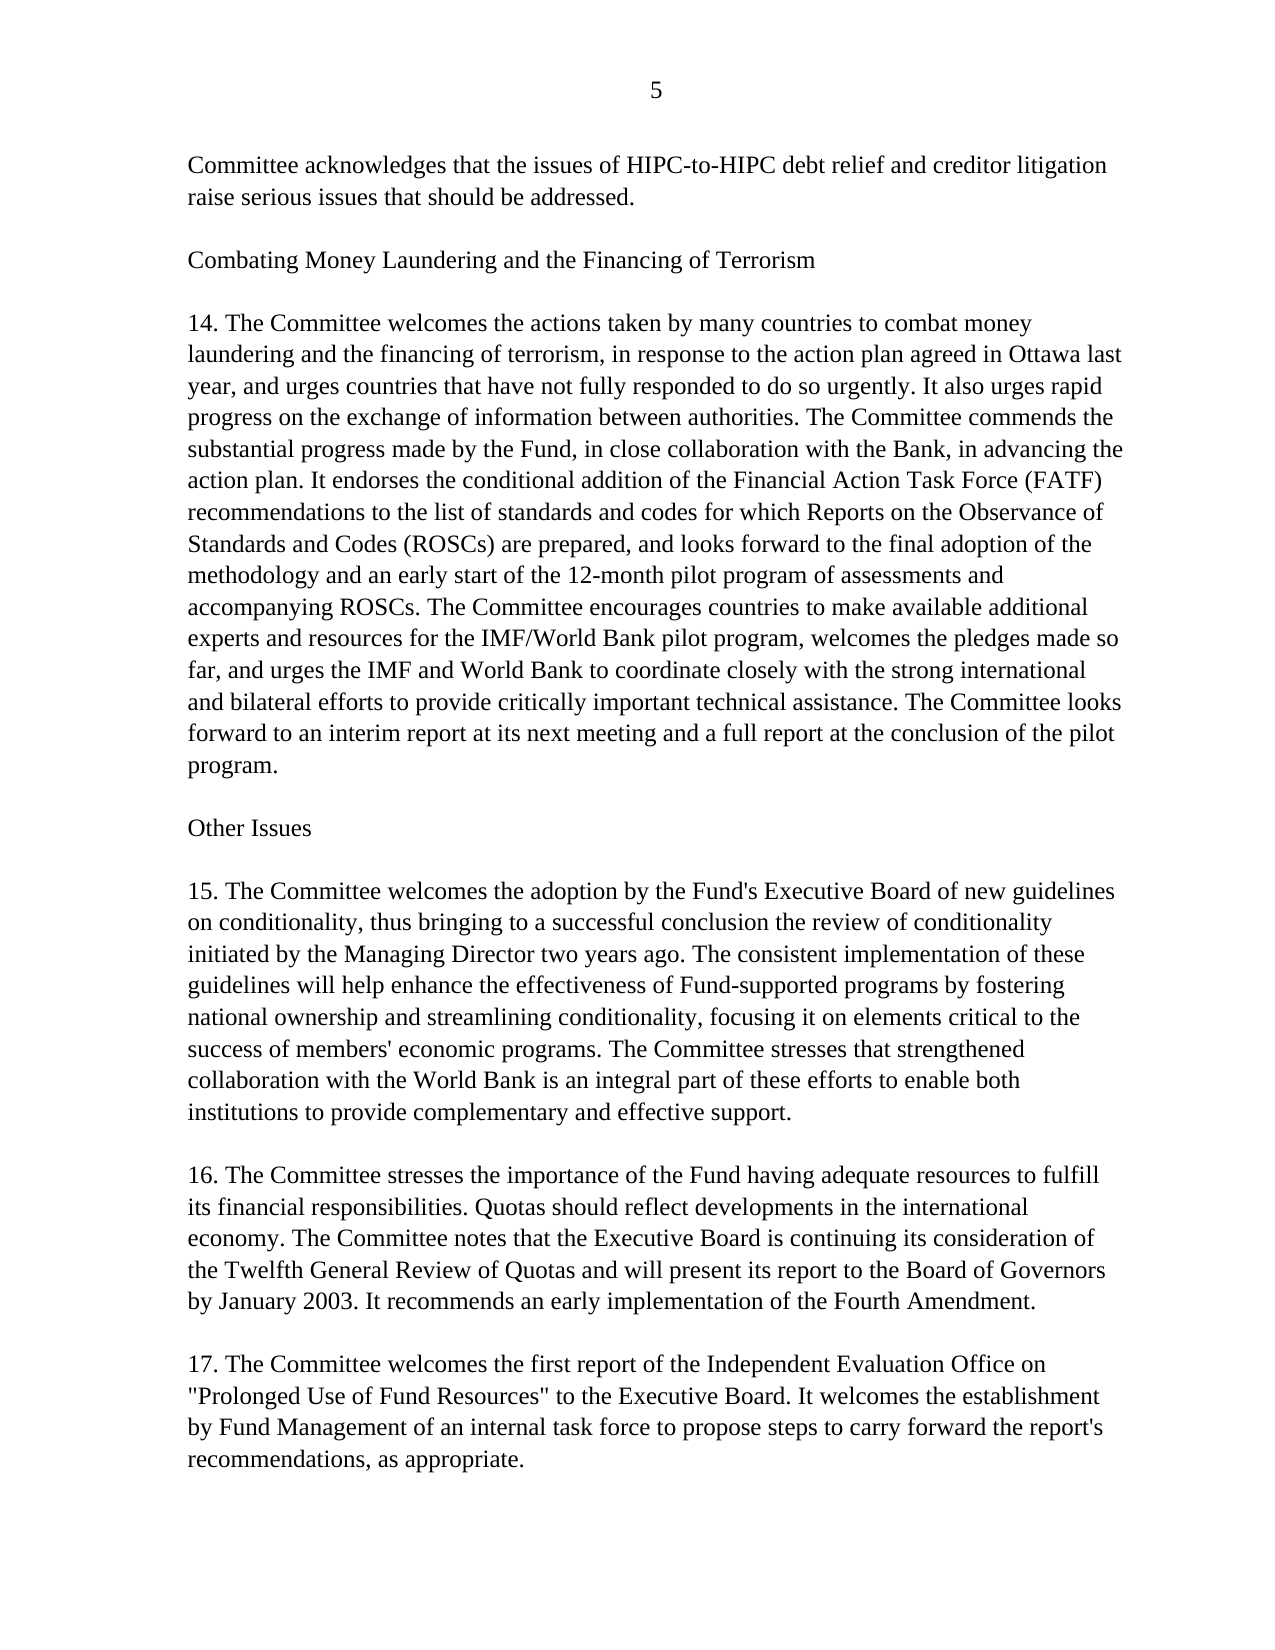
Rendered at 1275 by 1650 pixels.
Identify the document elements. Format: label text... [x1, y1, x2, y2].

text 14. The Committee welcomes the actions taken by many countries to combat money laundering and the financing of terrorism, in response to the action plan agreed in Ottawa last year, and urges countries that have not fully responded to do so urgently. It also urges rapid progress on the exchange of information between authorities. The Committee commends the substantial progress made by the Fund, in close collaboration with the Bank, in advancing the action plan. It endorses the conditional addition of the Financial Action Task Force (FATF) recommendations to the list of standards and codes for which Reports on the Observance of Standards and Codes (ROSCs) are prepared, and looks forward to the final adoption of the methodology and an early start of the 12-month pilot program of assessments and accompanying ROSCs. The Committee encourages countries to make available additional experts and resources for the IMF/World Bank pilot program, welcomes the pledges made so far, and urges the IMF and World Bank to coordinate closely with the strong international and bilateral efforts to provide critically important technical assistance. The Committee looks forward to an interim report at its next meeting and a full report at the conclusion of the pilot program. [187, 308, 1125, 778]
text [187, 150, 1125, 210]
text Combating Money Laundering and the Financing of Terrorism [187, 245, 1125, 273]
text 15. The Committee welcomes the adoption by the Fund's Executive Board of new guidelines on conditionality, thus bringing to a successful conclusion the review of conditionality initiated by the Managing Director two years ago. The consistent implementation of these guidelines will help enhance the effectiveness of Fund-supported programs by fostering national ownership and streamlining conditionality, focusing it on elements critical to the success of members' economic programs. The Committee stresses that strengthened collaboration with the World Bank is an integral part of these efforts to enable both institutions to provide complementary and effective support. [187, 876, 1125, 1126]
text 16. The Committee stresses the importance of the Fund having adequate resources to fulfill its financial responsibilities. Quotas should reflect developments in the international economy. The Committee notes that the Executive Board is continuing its consideration of the Twelfth General Review of Quotas and will present its report to the Board of Governors by January 2003. It recommends an early implementation of the Fourth Amendment. [187, 1160, 1125, 1315]
text 17. The Committee welcomes the first report of the Independent Evaluation Office on "Prolonged Use of Fund Resources" to the Executive Board. It welcomes the establishment by Fund Management of an internal task force to propose steps to carry forward the report's recommendations, as appropriate. [187, 1349, 1125, 1473]
text Other Issues [187, 813, 1125, 842]
